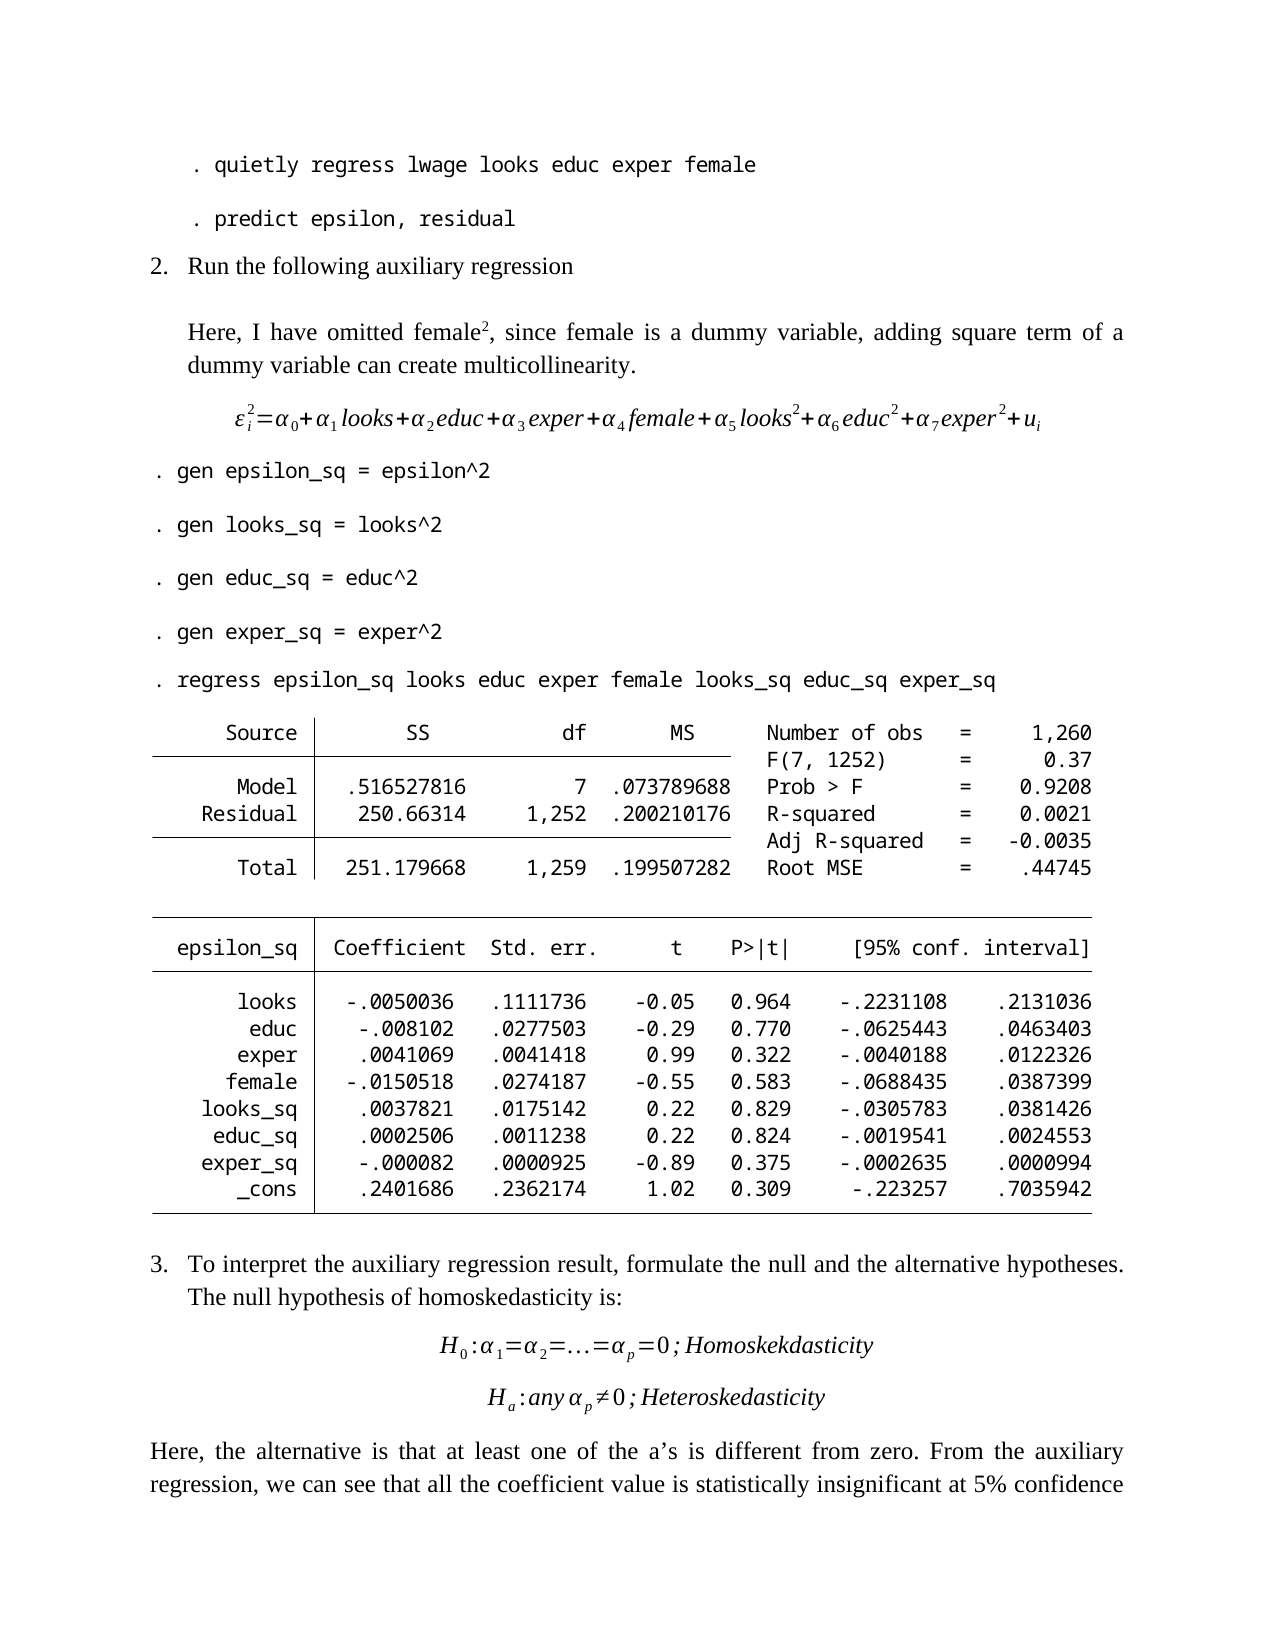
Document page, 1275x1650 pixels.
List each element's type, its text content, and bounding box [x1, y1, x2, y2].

list Run the following auxiliary regression [150, 251, 1125, 280]
list To interpret the auxiliary regression result, formulate the null and the alternative hypotheses. The null hypothesis of homoskedasticity is: [150, 1249, 1125, 1310]
list Here, I have omitted female2, since female is a dummy variable, adding square term of a dummy variable can create multicollinearity. [187, 317, 1125, 379]
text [150, 1436, 1125, 1497]
